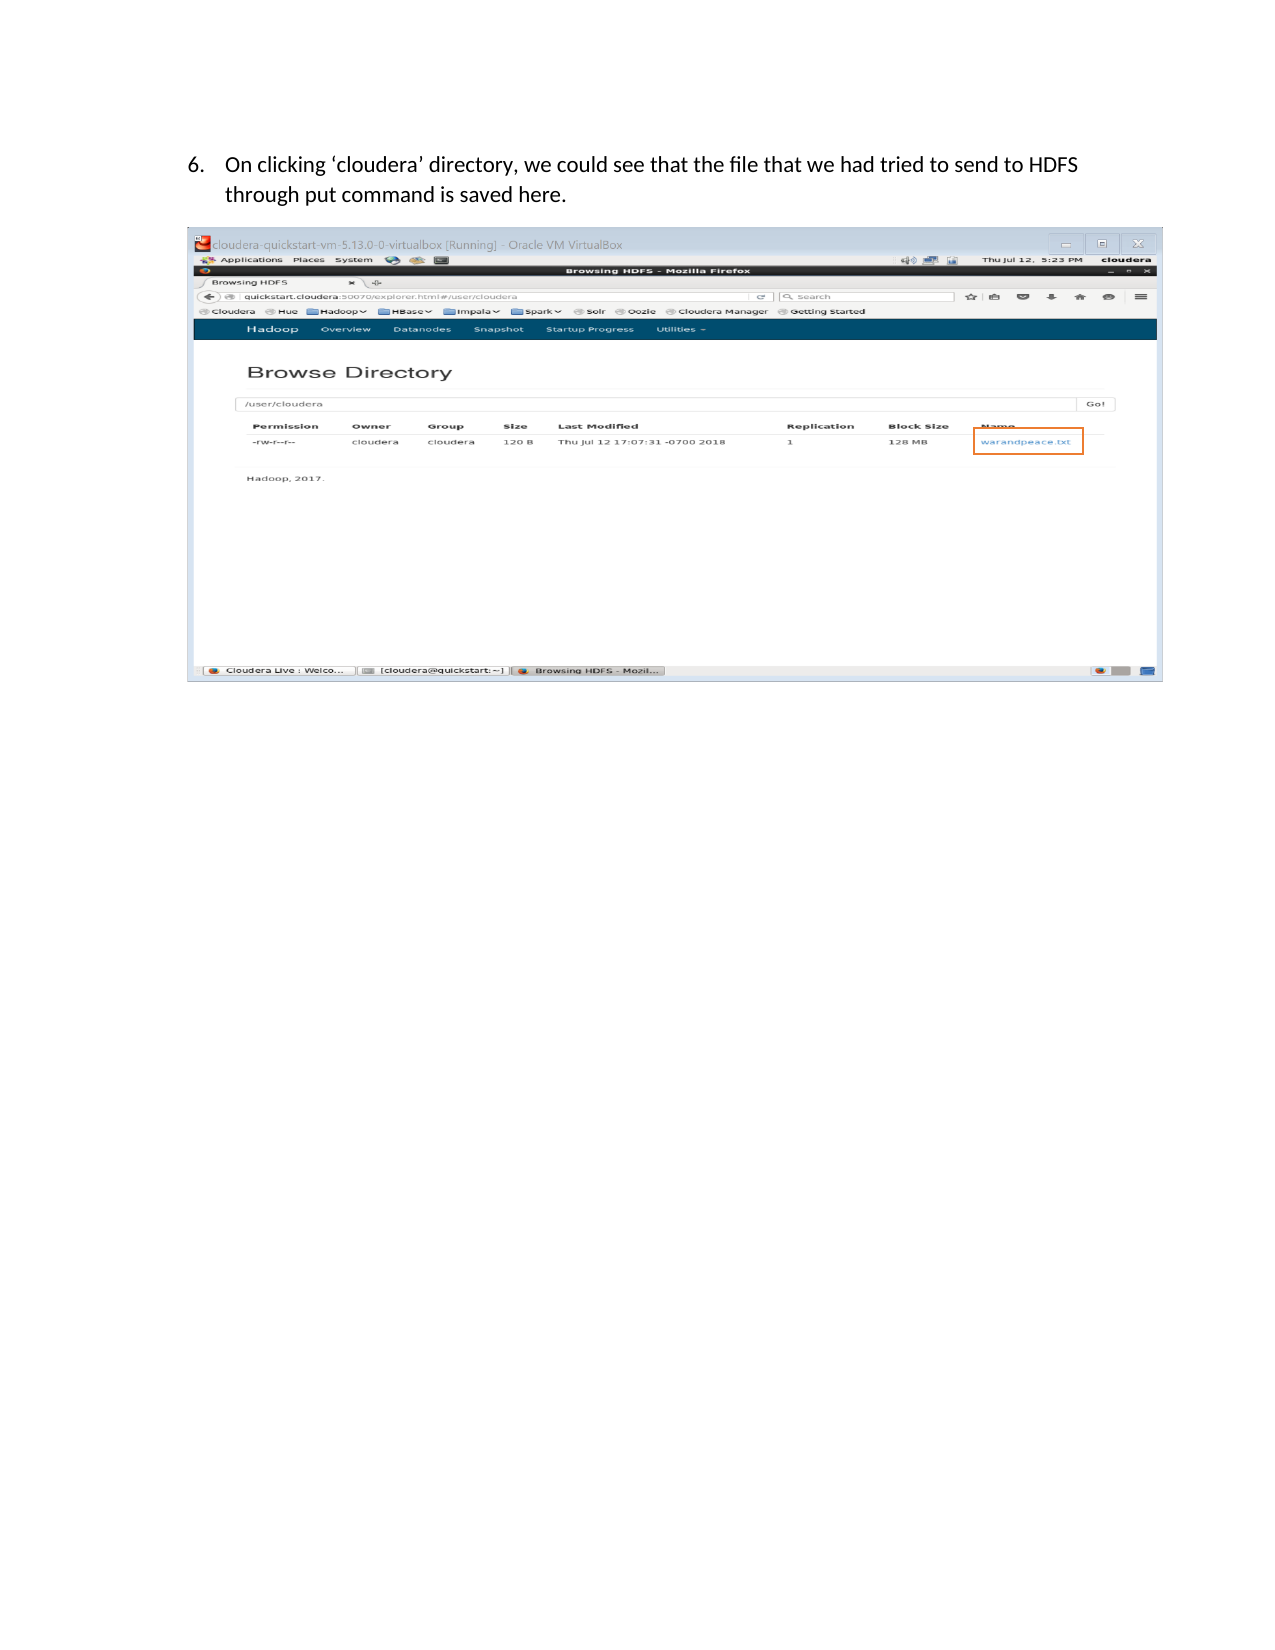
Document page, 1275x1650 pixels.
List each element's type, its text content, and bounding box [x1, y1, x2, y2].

list On clicking ‘cloudera’ directory, we could see that the file that we had tried to send to HDFS through put command is saved here. [187, 150, 1125, 208]
picture [187, 227, 1163, 682]
